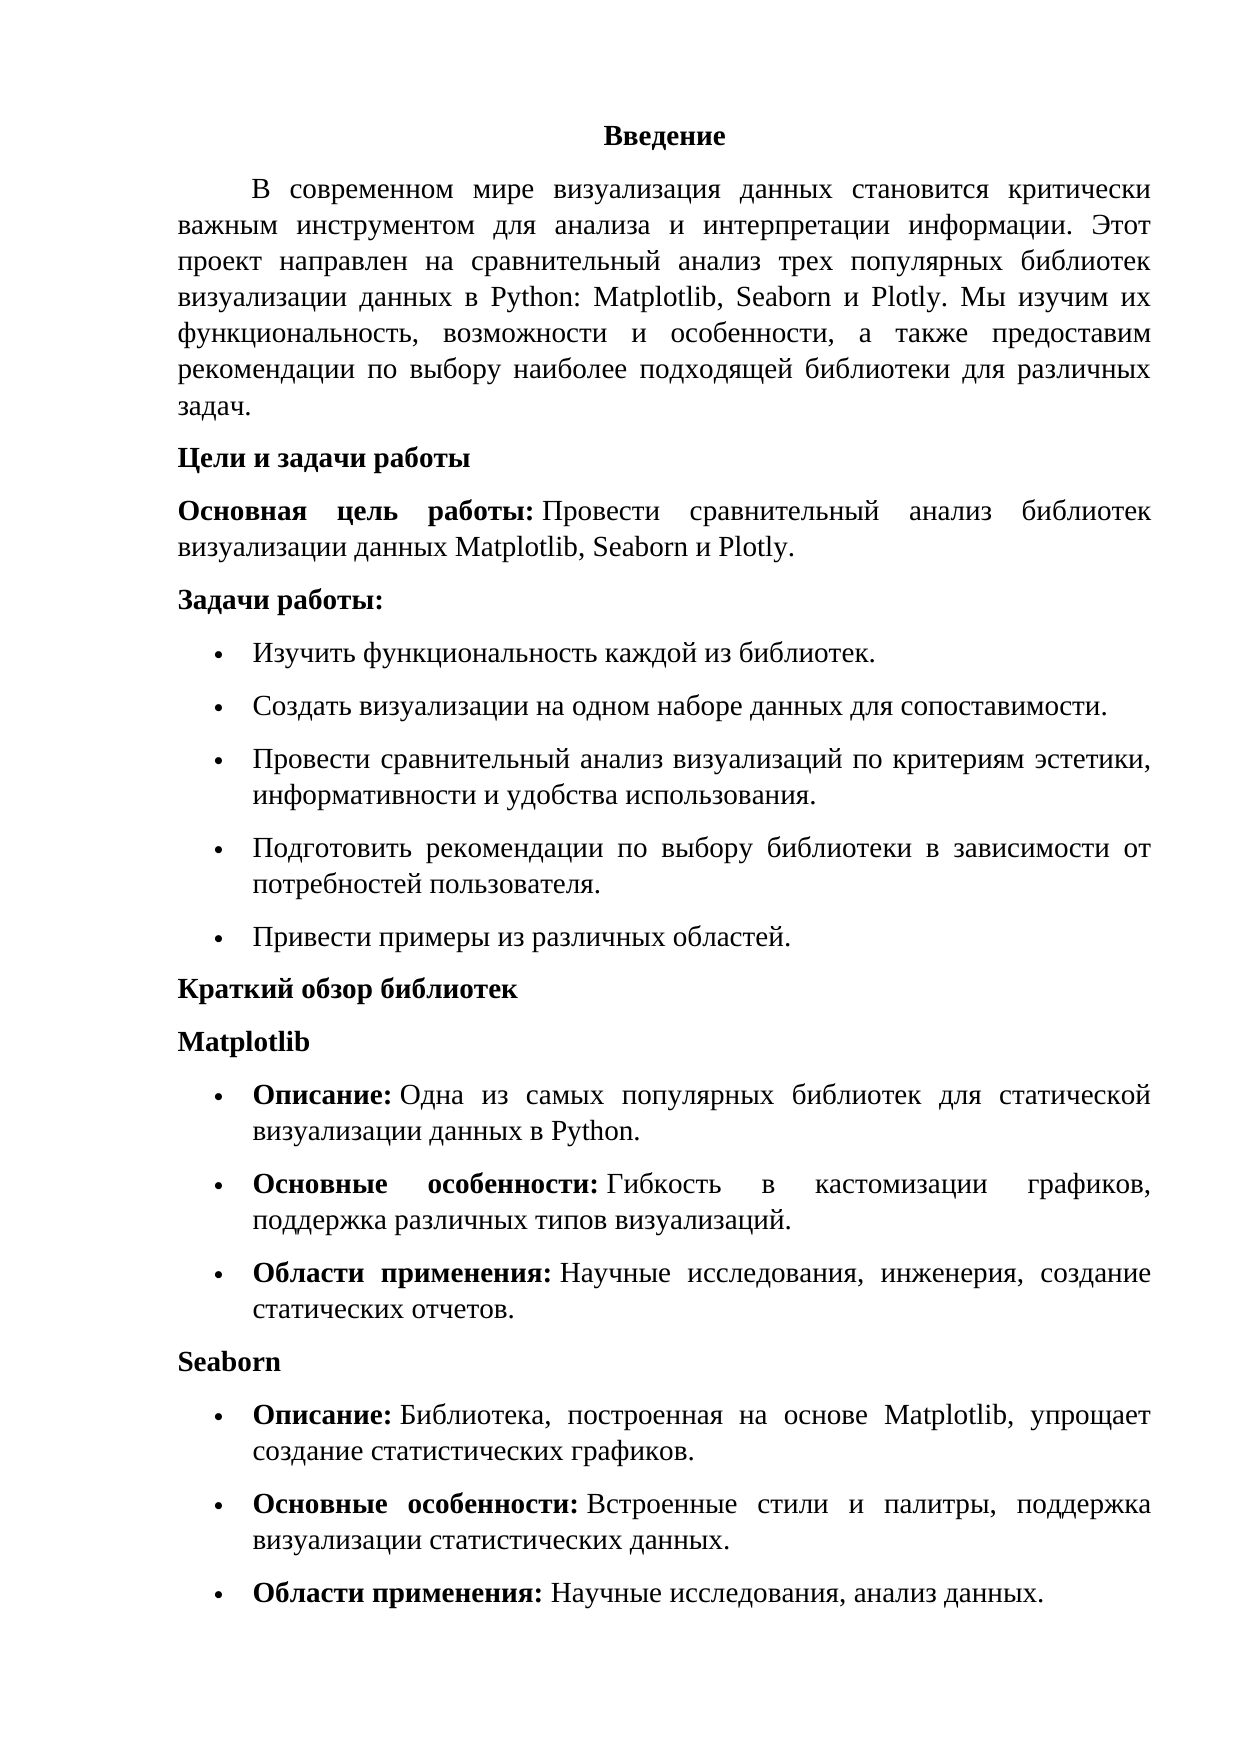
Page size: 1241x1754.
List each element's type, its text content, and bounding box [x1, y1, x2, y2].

list Привести примеры из различных областей. [215, 919, 1152, 952]
list Основные особенности: Встроенные стили и палитры, поддержка визуализации статистических данных. [215, 1486, 1152, 1556]
list Провести сравнительный анализ визуализаций по критериям эстетики, информативности и удобства использования. [215, 741, 1152, 811]
list Основные особенности: Гибкость в кастомизации графиков, поддержка различных типов визуализаций. [215, 1166, 1152, 1236]
text Основная цель работы: Провести сравнительный анализ библиотек визуализации данных Matplotlib, Seaborn и Plotly. [177, 493, 1152, 563]
text В современном мире визуализация данных становится критически важным инструментом для анализа и интерпретации информации. Этот проект направлен на сравнительный анализ трех популярных библиотек визуализации данных в Python: Matplotlib, Seaborn и Plotly. Мы изучим их функциональность, возможности и особенности, а также предоставим рекомендации по выбору наиболее подходящей библиотеки для различных задач. [177, 171, 1152, 421]
list Описание: Одна из самых популярных библиотек для статической визуализации данных в Python. [215, 1077, 1152, 1147]
list Области применения: Научные исследования, анализ данных. [215, 1575, 1152, 1608]
list Создать визуализации на одном наборе данных для сопоставимости. [215, 688, 1152, 722]
text Matplotlib [177, 1024, 1152, 1058]
text Seaborn [177, 1344, 1152, 1378]
text Задачи работы: [177, 582, 1152, 616]
list Области применения: Научные исследования, инженерия, создание статических отчетов. [215, 1255, 1152, 1325]
text Цели и задачи работы [177, 441, 1152, 474]
text Введение [177, 118, 1152, 152]
list Изучить функциональность каждой из библиотек. [215, 635, 1152, 669]
list Подготовить рекомендации по выбору библиотеки в зависимости от потребностей пользователя. [215, 830, 1152, 899]
list Описание: Библиотека, построенная на основе Matplotlib, упрощает создание статистических графиков. [215, 1397, 1152, 1467]
text Краткий обзор библиотек [177, 972, 1152, 1005]
